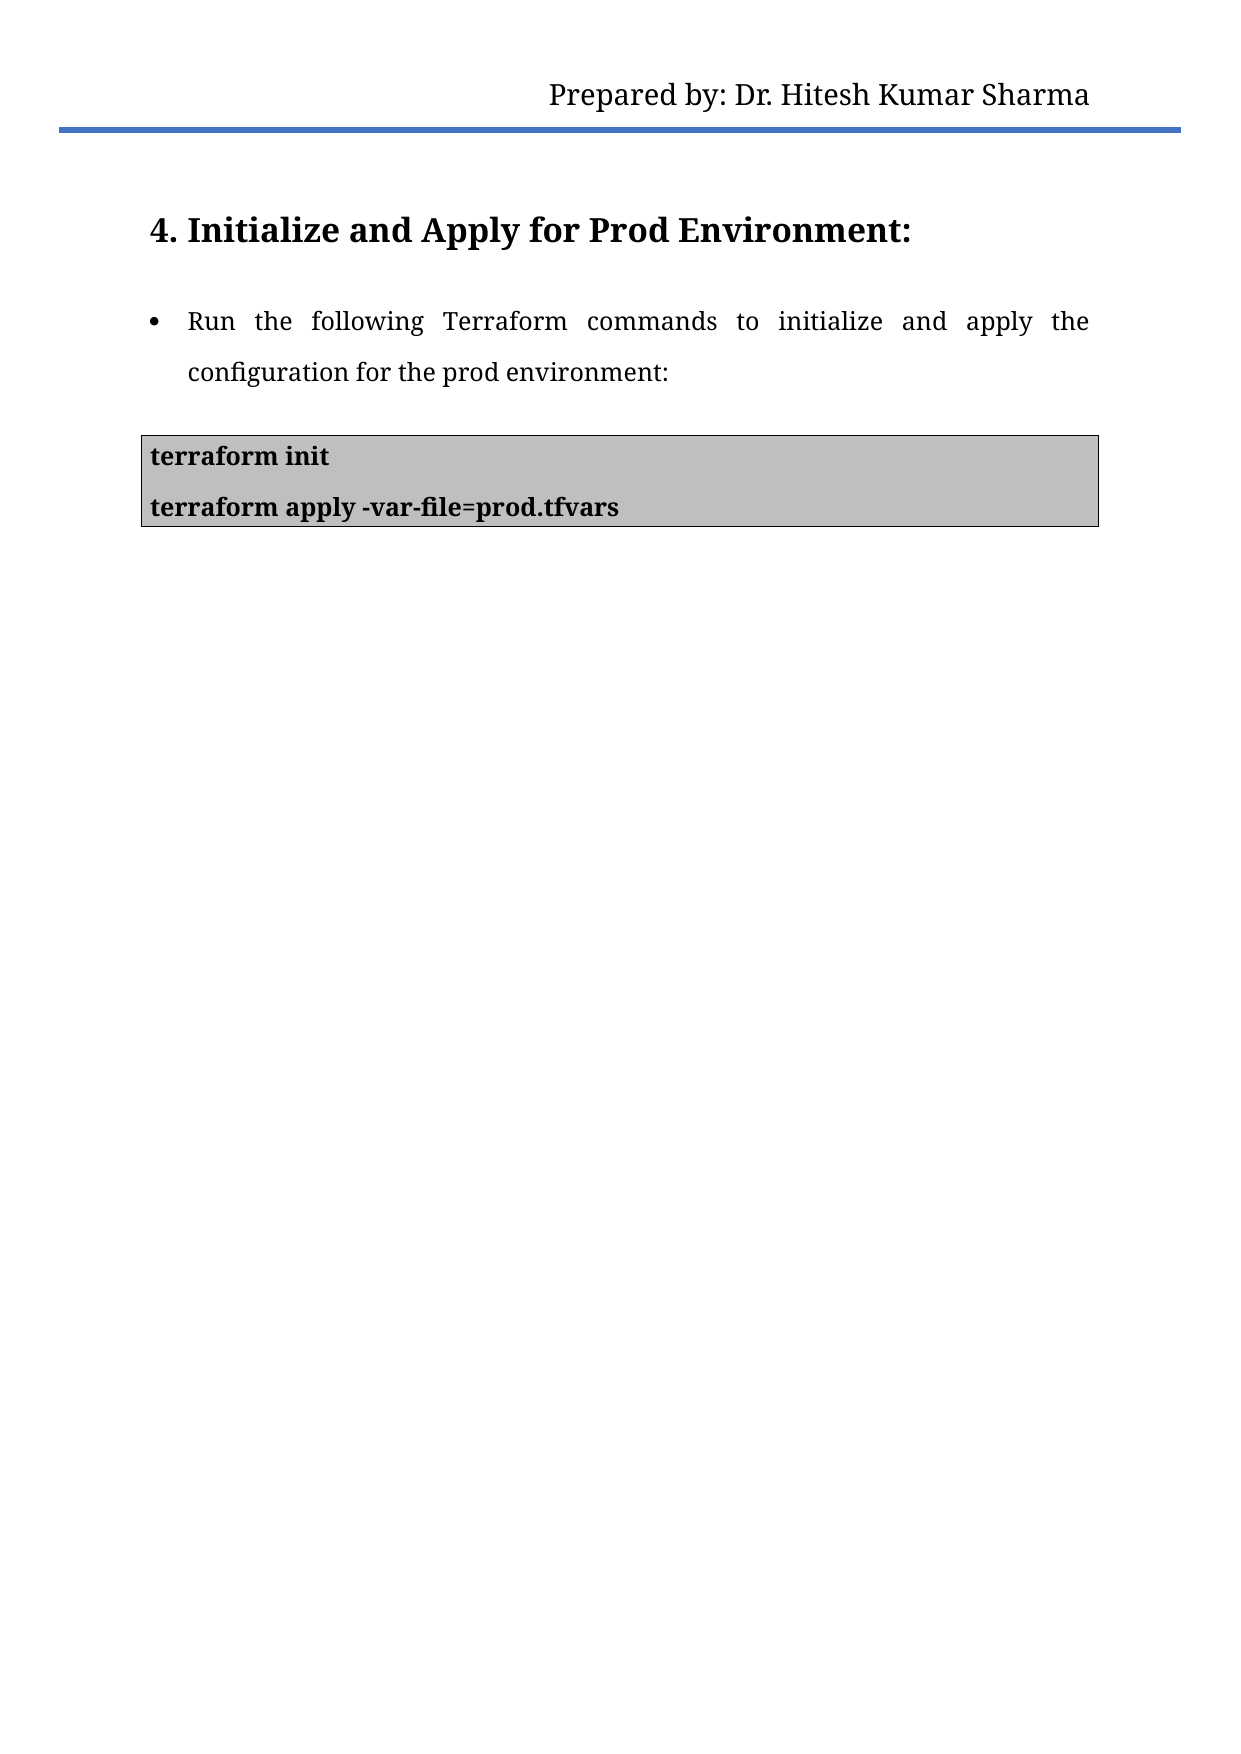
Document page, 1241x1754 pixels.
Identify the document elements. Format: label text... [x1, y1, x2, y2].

text terraform init [142, 436, 1098, 472]
text terraform apply -var-file=prod.tfvars [142, 486, 1098, 526]
list Run the following Terraform commands to initialize and apply the configuration for the prod environment: [150, 304, 1090, 389]
list Initialize and Apply for Prod Environment: [150, 207, 1090, 252]
